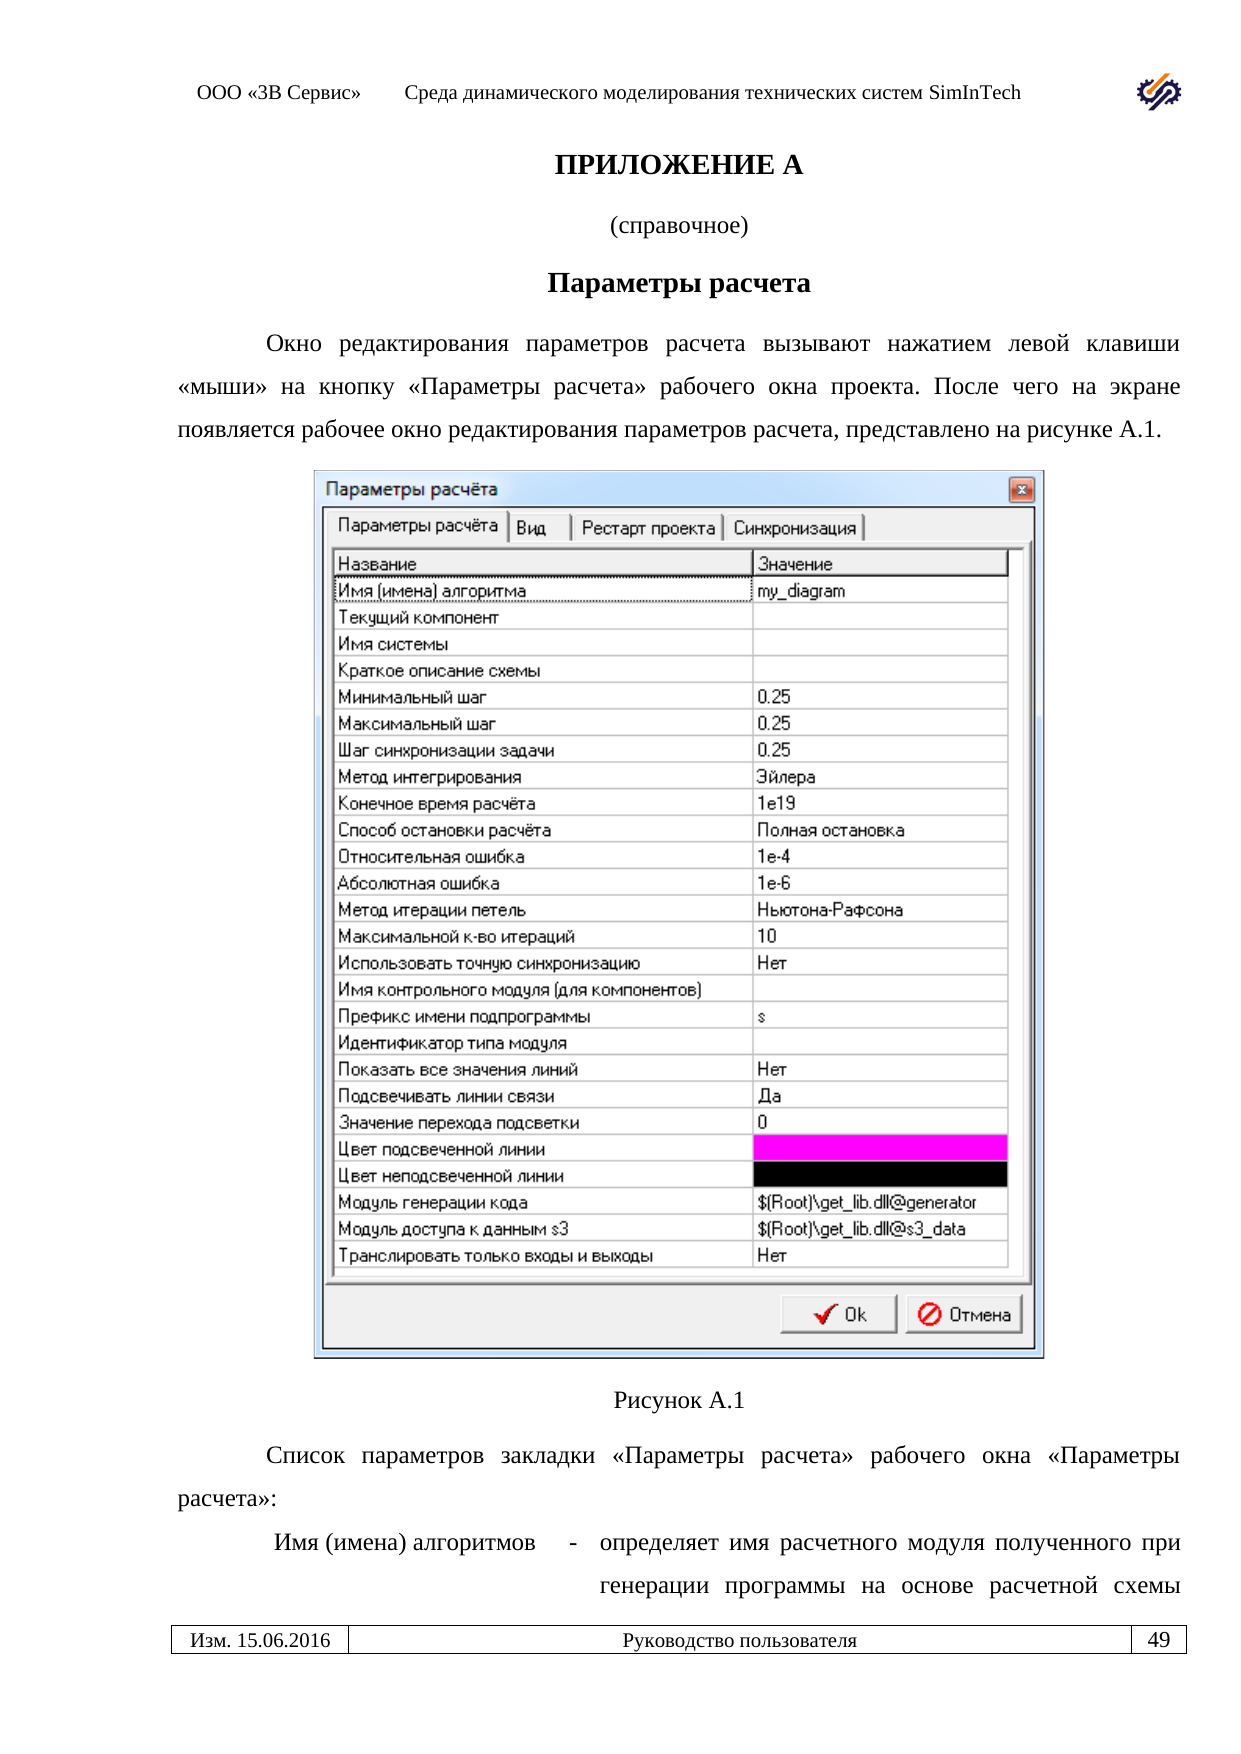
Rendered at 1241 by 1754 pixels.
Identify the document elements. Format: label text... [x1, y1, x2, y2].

table_header Имя (имена) алгоритмов [262, 1527, 558, 1598]
text (справочное) [177, 210, 1181, 238]
text Приложение А [177, 147, 1181, 180]
list Рисунок А.1 [177, 1385, 1181, 1413]
picture [313, 470, 1045, 1359]
text Список параметров закладки «Параметры расчета» рабочего окна «Параметры расчета»: [177, 1440, 1181, 1512]
text Параметры расчета [177, 265, 1181, 299]
picture [1136, 73, 1182, 111]
text Окно редактирования параметров расчета вызывают нажатием левой клавиши «мыши» на кнопку «Параметры расчета» рабочего окна проекта. После чего на экране появляется рабочее окно редактирования параметров расчета, представлено на рисунке А.1. [177, 328, 1181, 443]
table_header - [558, 1527, 588, 1598]
